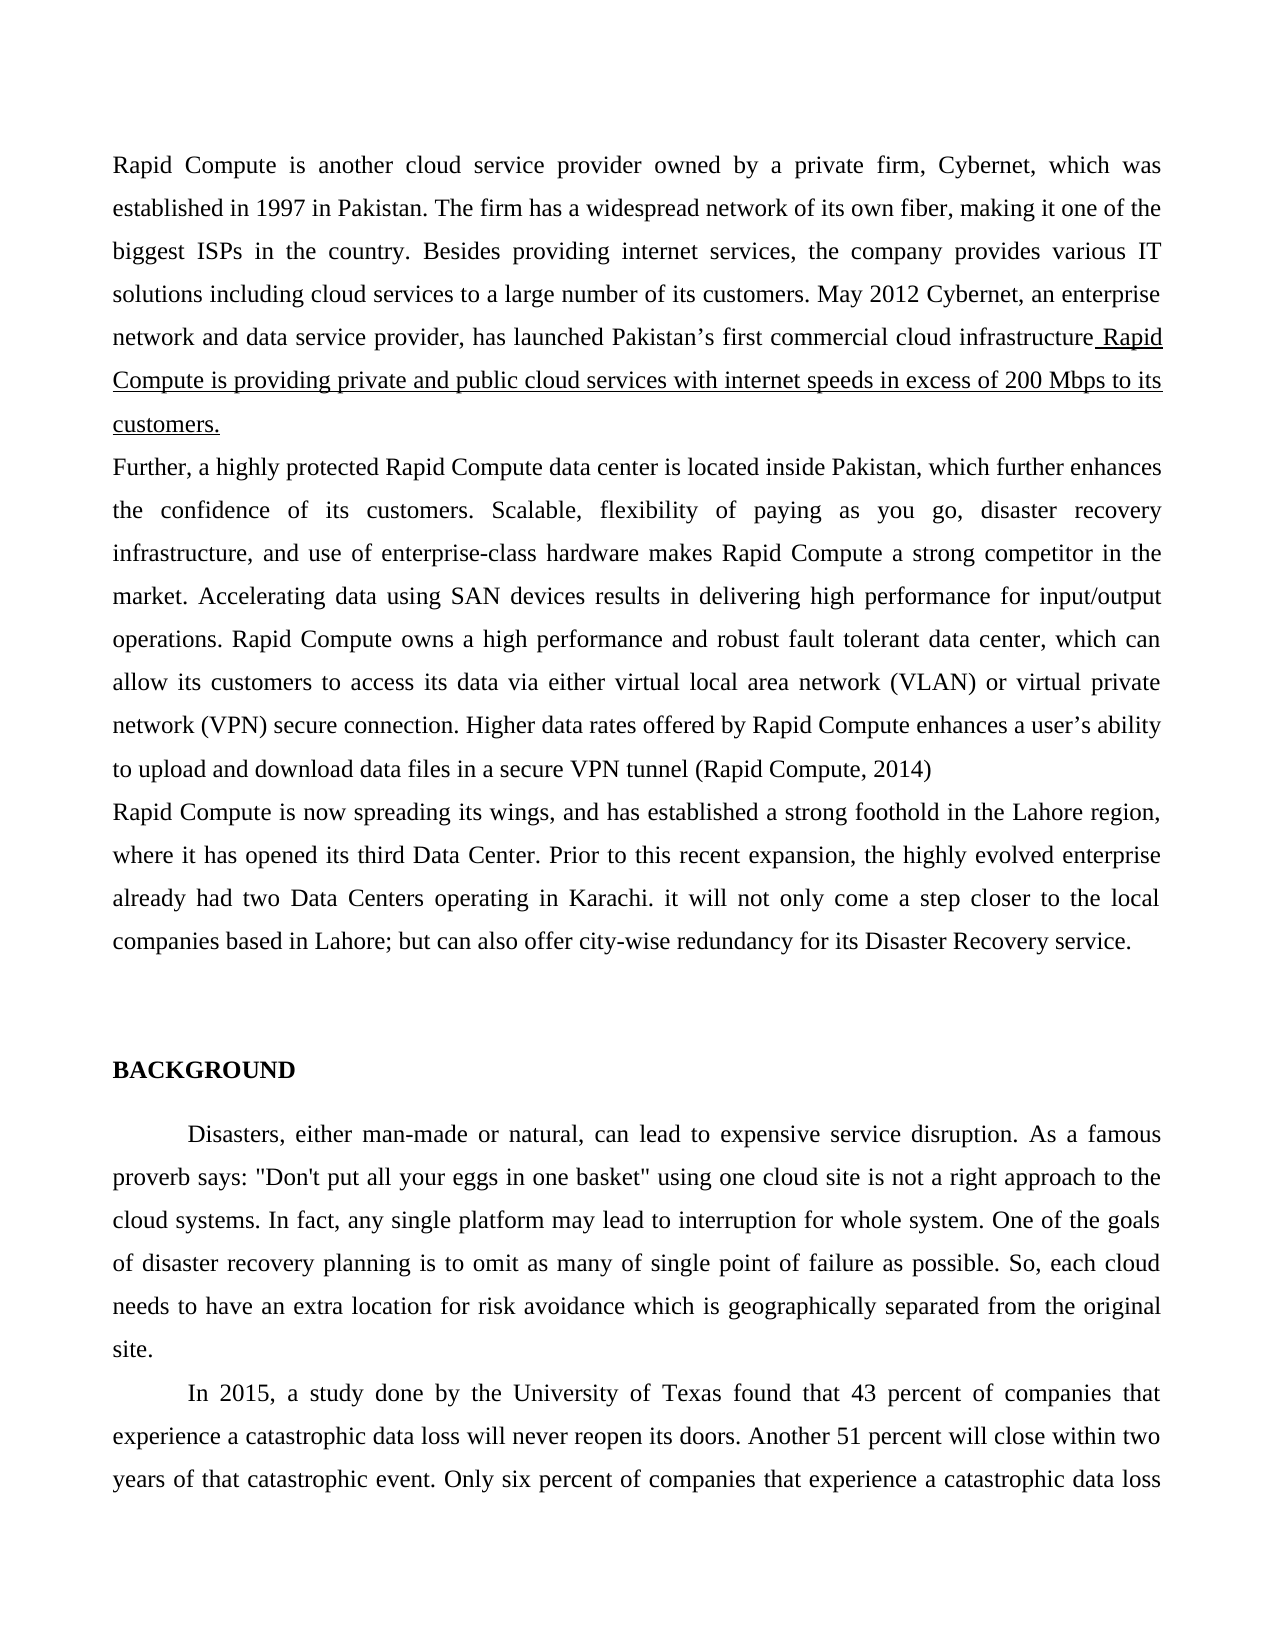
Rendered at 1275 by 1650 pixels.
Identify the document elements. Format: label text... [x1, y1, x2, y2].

text Disasters, either man-made or natural, can lead to expensive service disruption. As a famous proverb says: "Don't put all your eggs in one basket" using one cloud site is not a right approach to the cloud systems. In fact, any single platform may lead to interruption for whole system. One of the goals of disaster recovery planning is to omit as many of single point of failure as possible. So, each cloud needs to have an extra location for risk avoidance which is geographically separated from the original site. [112, 1119, 1162, 1363]
text Rapid Compute is now spreading its wings, and has established a strong foothold in the Lahore region, where it has opened its third Data Center. Prior to this recent expansion, the highly evolved enterprise already had two Data Centers operating in Karachi. it will not only come a step closer to the local companies based in Lahore; but can also offer city-wise redundancy for its Disaster Recovery service. [112, 797, 1162, 955]
text Rapid Compute is another cloud service provider owned by a private firm, Cybernet, which was established in 1997 in Pakistan. The firm has a widespread network of its own fiber, making it one of the biggest ISPs in the country. Besides providing internet services, the company provides various IT solutions including cloud services to a large number of its customers. May 2012 Cybernet, an enterprise network and data service provider, has launched Pakistan’s first commercial cloud infrastructure Rapid Compute is providing private and public cloud services with internet speeds in excess of 200 Mbps to its customers. [112, 392, 1162, 437]
text Rapid Compute is another cloud service provider owned by a private firm, Cybernet, which was established in 1997 in Pakistan. The firm has a widespread network of its own fiber, making it one of the biggest ISPs in the country. Besides providing internet services, the company provides various IT solutions including cloud services to a large number of its customers. May 2012 Cybernet, an enterprise network and data service provider, has launched Pakistan’s first commercial cloud infrastructure Rapid Compute is providing private and public cloud services with internet speeds in excess of 200 Mbps to its customers. [112, 150, 1162, 391]
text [112, 1378, 1162, 1493]
text BACKGROUND [112, 1055, 1162, 1084]
text Further, a highly protected Rapid Compute data center is located inside Pakistan, which further enhances the confidence of its customers. Scalable, flexibility of paying as you go, disaster recovery infrastructure, and use of enterprise-class hardware makes Rapid Compute a strong competitor in the market. Accelerating data using SAN devices results in delivering high performance for input/output operations. Rapid Compute owns a high performance and robust fault tolerant data center, which can allow its customers to access its data via either virtual local area network (VLAN) or virtual private network (VPN) secure connection. Higher data rates offered by Rapid Compute enhances a user’s ability to upload and download data files in a secure VPN tunnel (Rapid Compute, 2014) [112, 452, 1162, 782]
